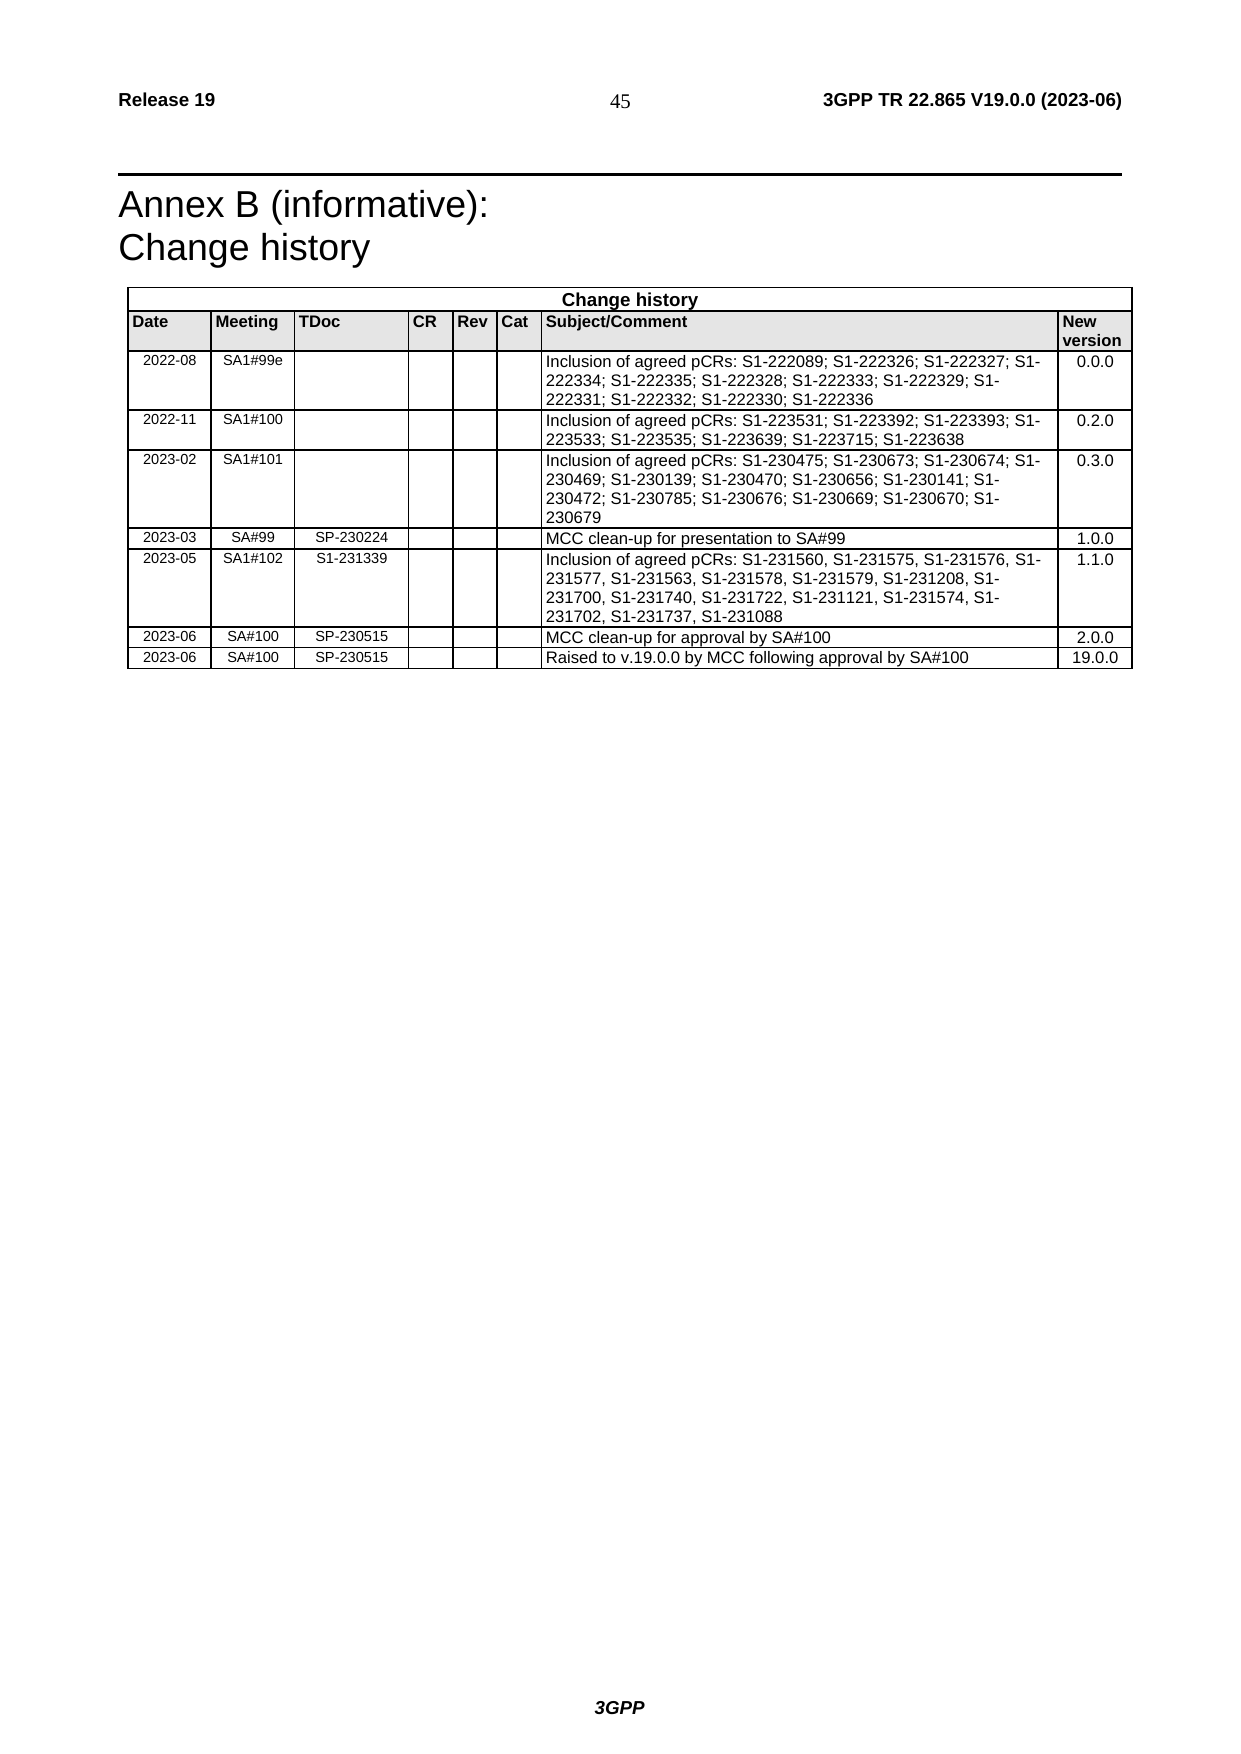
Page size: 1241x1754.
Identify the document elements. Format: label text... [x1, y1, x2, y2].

table_cell [409, 648, 452, 667]
table_cell 2022-11 [129, 411, 210, 449]
table_cell 1.0.0 [1059, 529, 1131, 548]
table_cell [295, 451, 408, 527]
table_cell [498, 411, 541, 449]
table_cell [409, 411, 452, 449]
table_cell Raised to v.19.0.0 by MCC following approval by SA#100 [542, 648, 1057, 667]
table_cell SA1#99e [212, 352, 294, 409]
table_cell 2023-05 [129, 550, 210, 626]
table_cell Rev [454, 312, 496, 350]
table_cell SA1#102 [212, 550, 294, 626]
table_cell 0.0.0 [1059, 352, 1131, 409]
table_cell MCC clean-up for approval by SA#100 [542, 628, 1057, 647]
table_cell SA1#101 [212, 451, 294, 527]
table_cell [498, 628, 541, 647]
table_cell CR [409, 312, 452, 350]
table_cell [295, 352, 408, 409]
table_cell [295, 411, 408, 449]
table_cell Subject/Comment [542, 312, 1057, 350]
table_cell 2023-06 [129, 648, 210, 667]
table_cell SA#100 [212, 628, 294, 647]
table_cell [454, 352, 496, 409]
table_cell [498, 451, 541, 527]
table_cell S1-231339 [295, 550, 408, 626]
table_cell 19.0.0 [1059, 648, 1131, 667]
table_cell 2022-08 [129, 352, 210, 409]
table_cell [454, 451, 496, 527]
table_cell SP-230515 [295, 628, 408, 647]
table_cell 2.0.0 [1059, 628, 1131, 647]
table_cell [498, 352, 541, 409]
table_cell Cat [498, 312, 541, 350]
table_cell [409, 529, 452, 548]
table_cell Inclusion of agreed pCRs: S1-222089; S1-222326; S1-222327; S1-222334; S1-222335; S1-222328; S1-222333; S1-222329; S1-222331; S1-222332; S1-222330; S1-222336 [542, 352, 1057, 409]
table_cell 1.1.0 [1059, 550, 1131, 626]
table_cell [409, 451, 452, 527]
table_cell [498, 550, 541, 626]
table_cell [454, 648, 496, 667]
table_cell SA#99 [212, 529, 294, 548]
table_cell [498, 648, 541, 667]
table_cell 2023-06 [129, 628, 210, 647]
table_cell [454, 411, 496, 449]
subtitle Annex B (informative): Change history [118, 176, 1122, 268]
table_cell [454, 529, 496, 548]
table_header Change history [129, 288, 1131, 310]
table_cell SA1#100 [212, 411, 294, 449]
table_cell New version [1059, 312, 1131, 350]
table_cell 0.2.0 [1059, 411, 1131, 449]
table_cell TDoc [295, 312, 408, 350]
table_cell [454, 628, 496, 647]
table_cell [409, 352, 452, 409]
table_cell 2023-03 [129, 529, 210, 548]
table_cell 2023-02 [129, 451, 210, 527]
table_cell SA#100 [212, 648, 294, 667]
table_cell Inclusion of agreed pCRs: S1-223531; S1-223392; S1-223393; S1-223533; S1-223535; S1-223639; S1-223715; S1-223638 [542, 411, 1057, 449]
table_cell [409, 628, 452, 647]
table_cell SP-230515 [295, 648, 408, 667]
table_cell MCC clean-up for presentation to SA#99 [542, 529, 1057, 548]
table_cell Inclusion of agreed pCRs: S1-230475; S1-230673; S1-230674; S1-230469; S1-230139; S1-230470; S1-230656; S1-230141; S1-230472; S1-230785; S1-230676; S1-230669; S1-230670; S1-230679 [542, 451, 1057, 527]
table_cell [454, 550, 496, 626]
table_cell Inclusion of agreed pCRs: S1-231560, S1-231575, S1-231576, S1-231577, S1-231563, S1-231578, S1-231579, S1-231208, S1-231700, S1-231740, S1-231722, S1-231121, S1-231574, S1-231702, S1-231737, S1-231088 [542, 550, 1057, 626]
table_cell 0.3.0 [1059, 451, 1131, 527]
table_cell [498, 529, 541, 548]
table_cell [409, 550, 452, 626]
table_cell Date [129, 312, 210, 350]
table_cell SP-230224 [295, 529, 408, 548]
table_cell Meeting [212, 312, 294, 350]
